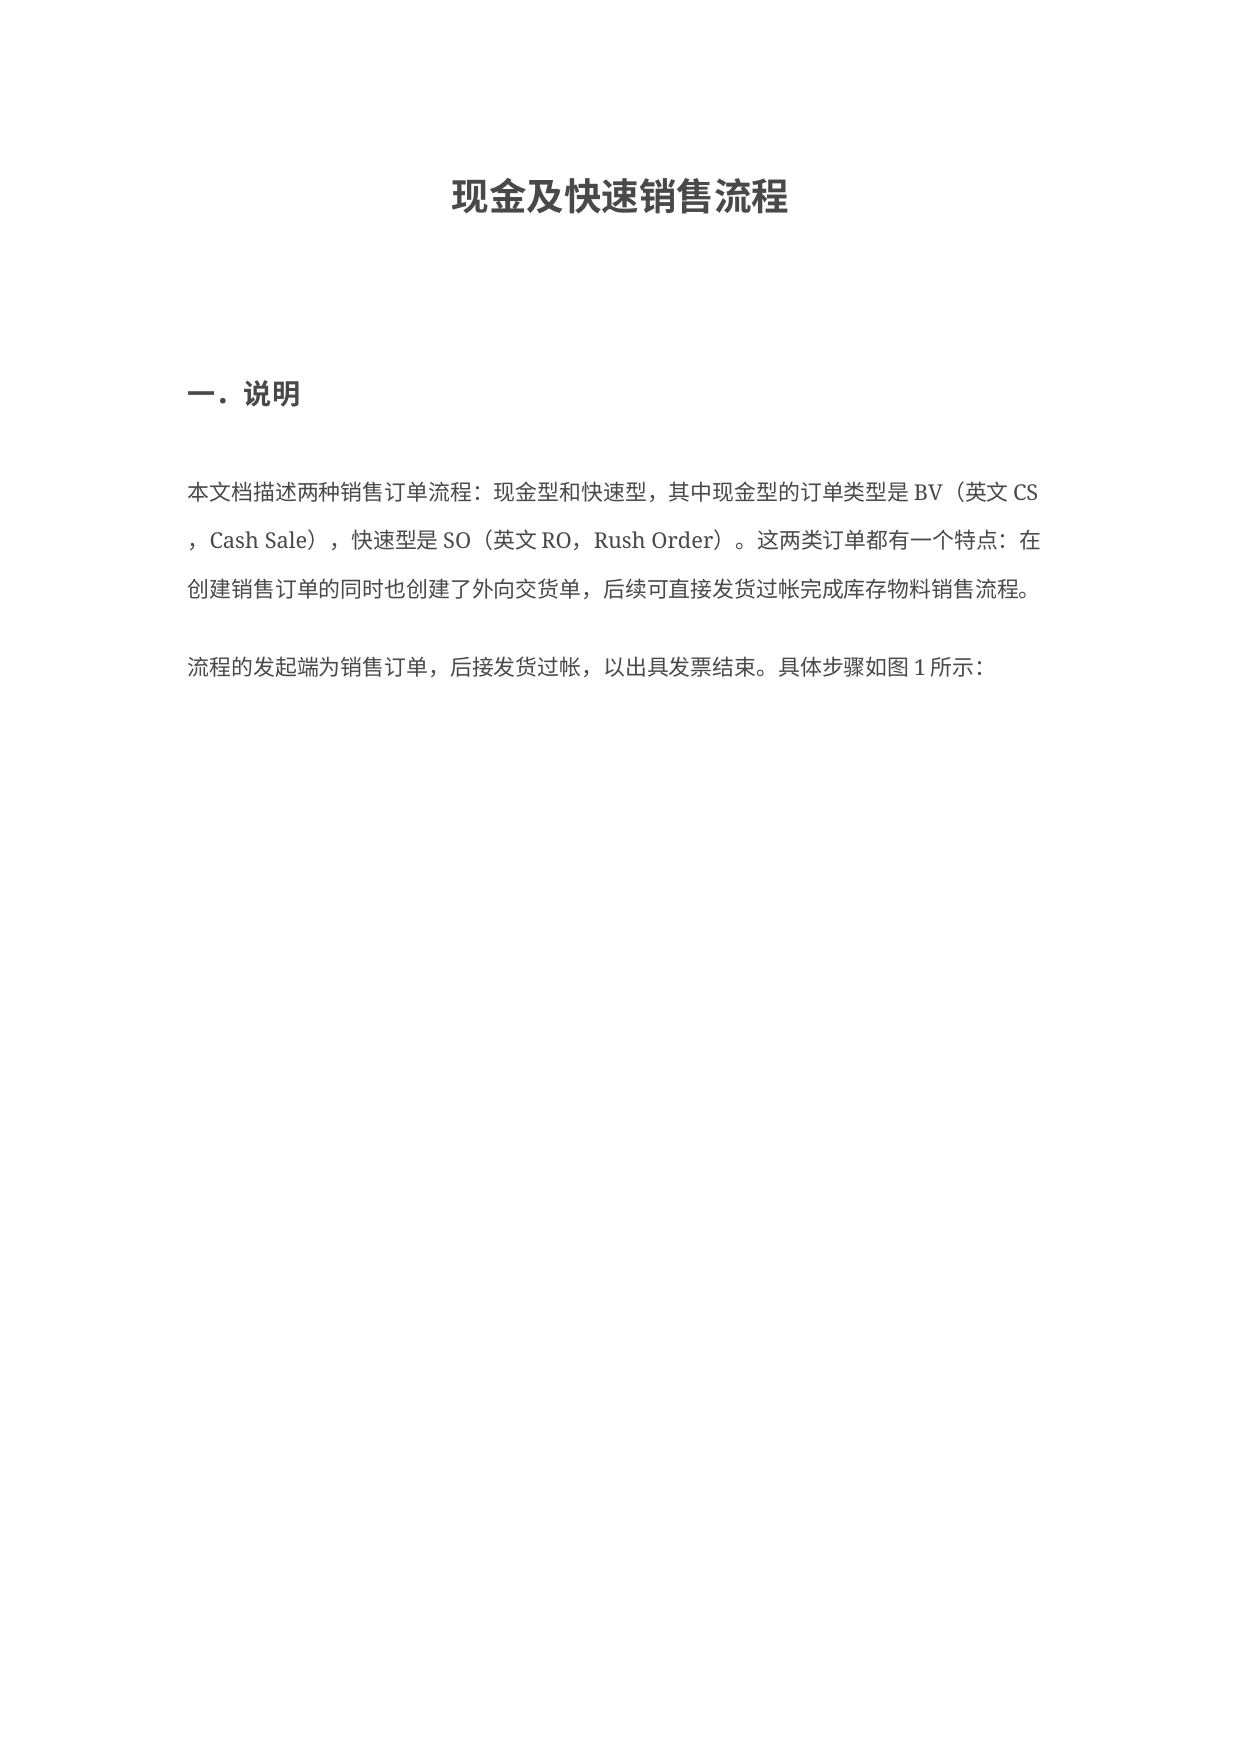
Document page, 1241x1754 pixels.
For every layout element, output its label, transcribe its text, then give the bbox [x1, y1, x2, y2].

text 流程的发起端为销售订单，后接发货过帐，以出具发票结束。具体步骤如图1所示： [187, 649, 1053, 682]
text 一．说明 [187, 360, 1053, 425]
text 现金及快速销售流程 [187, 162, 1053, 227]
text 本文档描述两种销售订单流程：现金型和快速型，其中现金型的订单类型是BV（英文CS ，Cash Sale），快速型是SO（英文RO，Rush Order）。这两类订单都有一个特点：在创建销售订单的同时也创建了外向交货单，后续可直接发货过帐完成库存物料销售流程。 [187, 474, 1053, 604]
